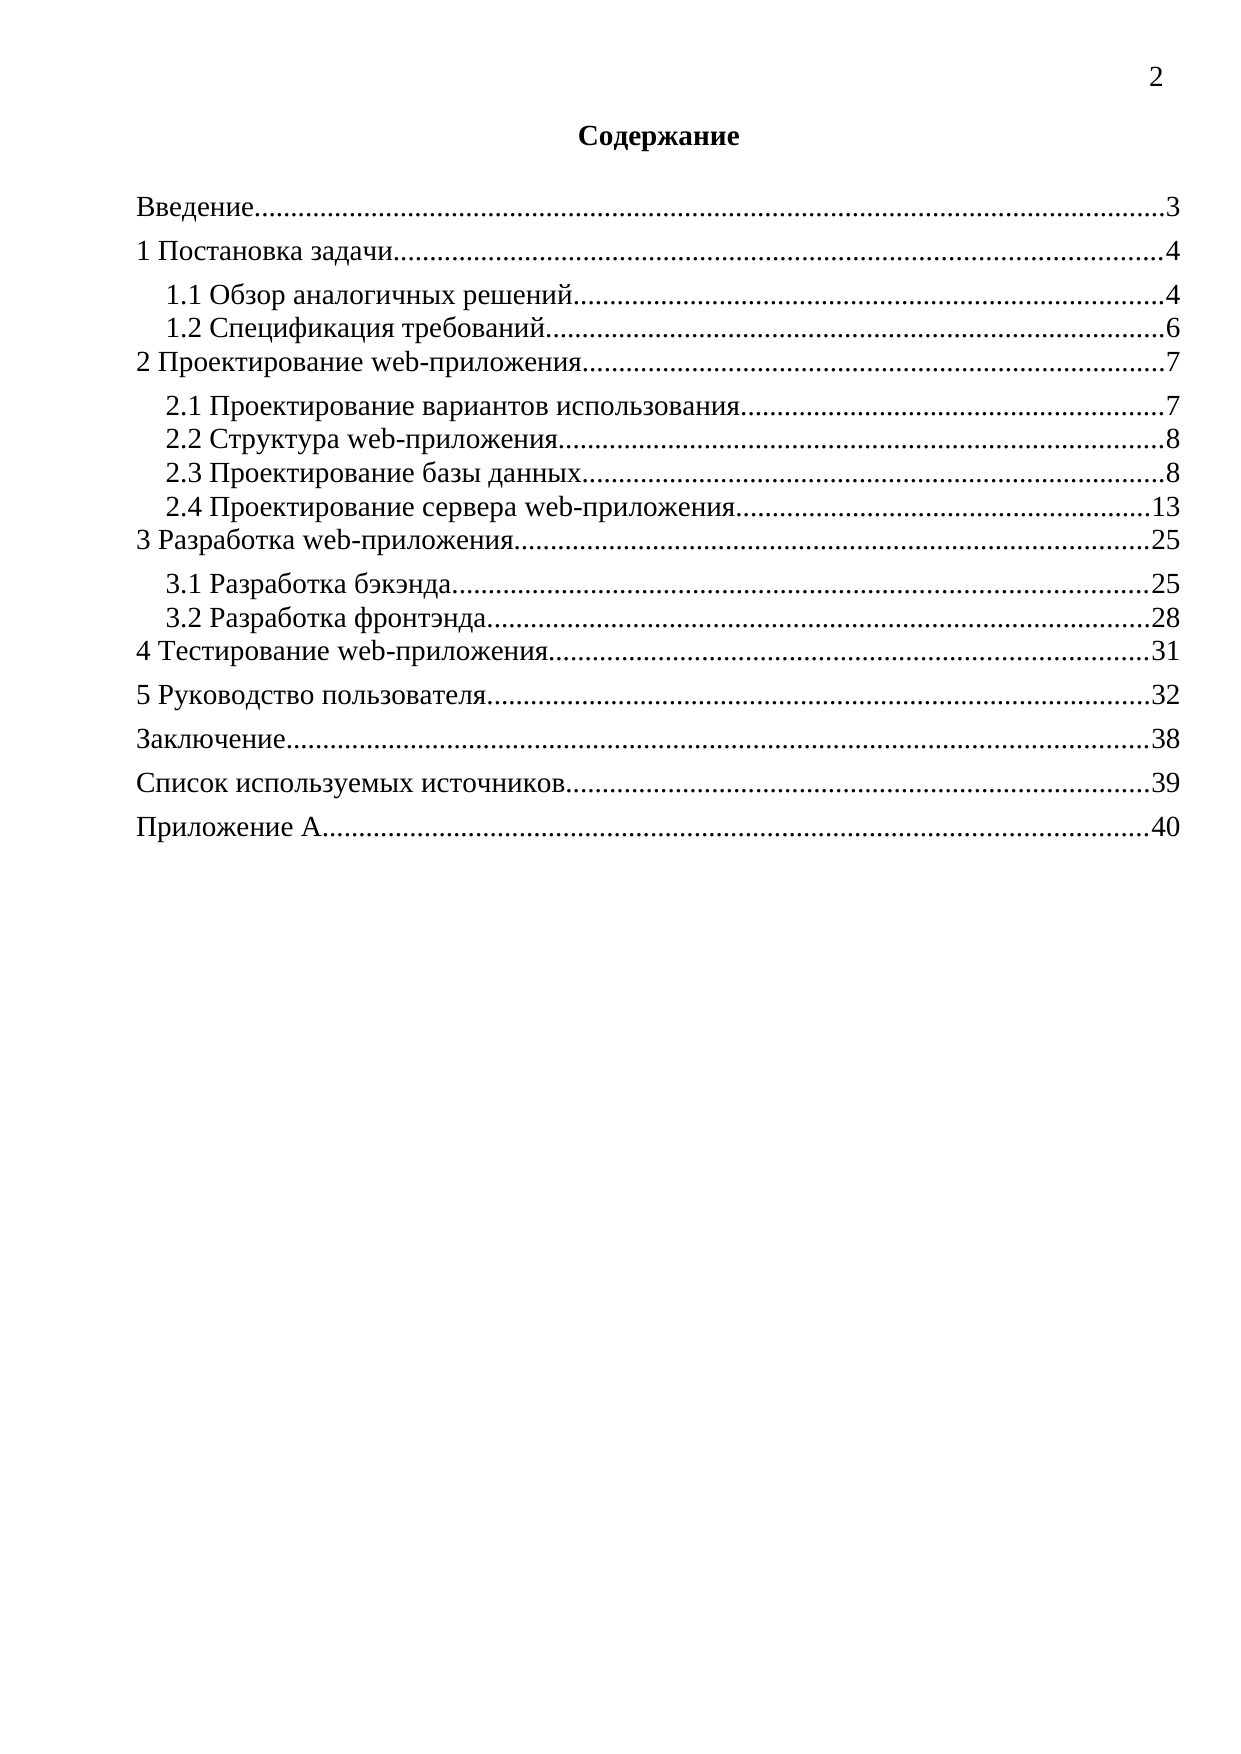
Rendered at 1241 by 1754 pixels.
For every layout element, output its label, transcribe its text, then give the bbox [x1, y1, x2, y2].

text 2 Проектирование web-приложения 7 [136, 344, 1181, 378]
text 4 Тестирование web-приложения 31 [136, 633, 1181, 667]
text Приложение А 40 [136, 809, 1181, 843]
text 2.4 Проектирование сервера web-приложения 13 [136, 489, 1181, 522]
text 1.1 Обзор аналогичных решений 4 [136, 277, 1181, 311]
text Список используемых источников 39 [136, 765, 1181, 799]
text Заключение 38 [136, 721, 1181, 755]
text 2.3 Проектирование базы данных 8 [136, 455, 1181, 489]
text Введение 3 [136, 189, 1181, 223]
text 3 Разработка web-приложения 25 [136, 522, 1181, 556]
text 5 Руководство пользователя 32 [136, 677, 1181, 711]
text 1.2 Спецификация требований 6 [136, 311, 1181, 344]
text 3.1 Разработка бэкэнда 25 [136, 566, 1181, 600]
text 2.1 Проектирование вариантов использования 7 [136, 388, 1181, 422]
text 2.2 Структура web-приложения 8 [136, 422, 1181, 455]
text 3.2 Разработка фронтэнда 28 [136, 600, 1181, 633]
text Содержание [136, 118, 1181, 152]
text 1 Постановка задачи 4 [136, 233, 1181, 267]
